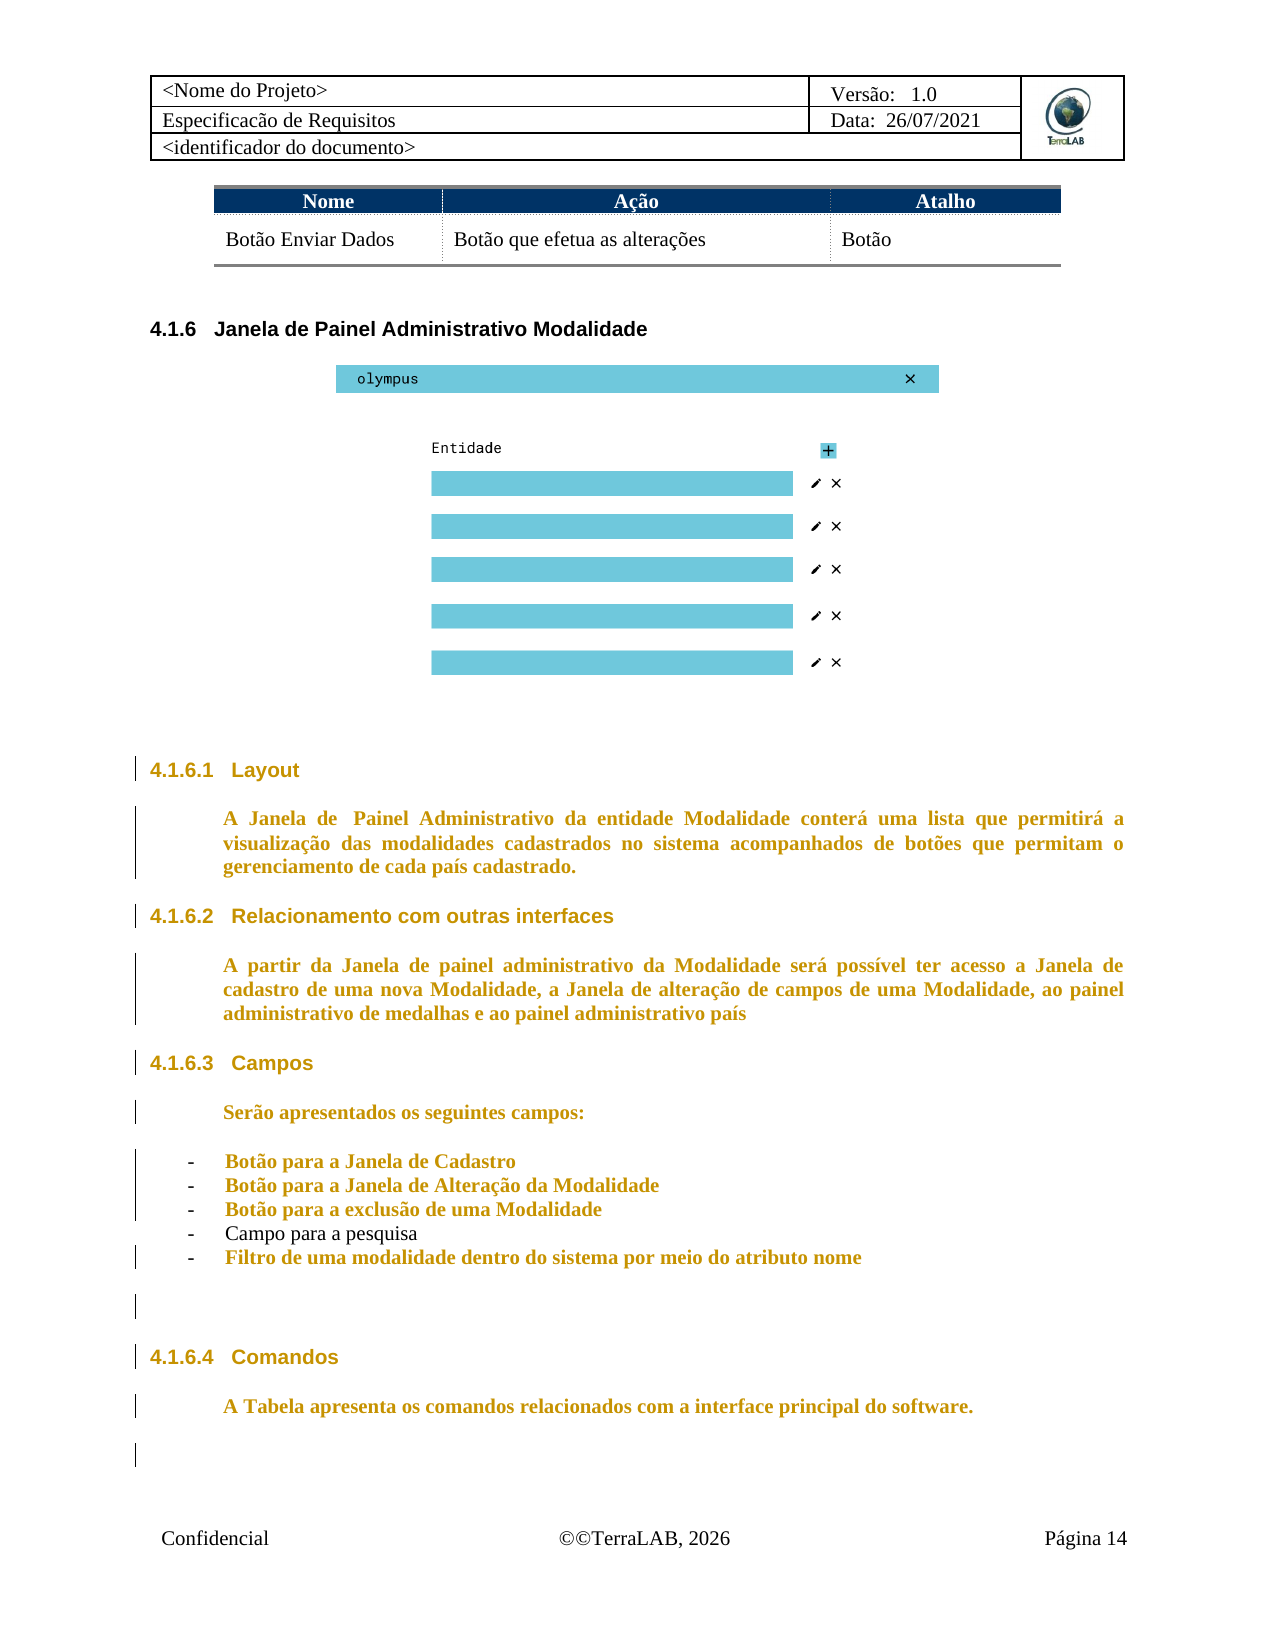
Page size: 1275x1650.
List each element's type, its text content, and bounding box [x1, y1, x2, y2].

table_cell Botão [830, 214, 1061, 264]
table_header Ação [443, 189, 830, 213]
table_cell Botão que efetua as alterações [443, 214, 830, 264]
text 4.1.6.2 Relacionamento com outras interfaces [150, 903, 1125, 927]
list Botão para a Janela de Alteração da Modalidade [187, 1173, 1125, 1197]
text A Tabela apresenta os comandos relacionados com a interface principal do software. [223, 1394, 1125, 1418]
text A Janela de Painel Administrativo da entidade Modalidade conterá uma lista que permitirá a visualização das modalidades cadastrados no sistema acompanhados de botões que permitam o gerenciamento de cada país cadastrado. [223, 806, 1125, 878]
subtitle 4.1.6.4 Comandos [150, 1344, 1125, 1369]
list Botão para a exclusão de uma Modalidade [187, 1197, 1125, 1221]
text A partir da Janela de painel administrativo da Modalidade será possível ter acesso a Janela de cadastro de uma nova Modalidade, a Janela de alteração de campos de uma Modalidade, ao painel administrativo de medalhas e ao painel administrativo país [223, 952, 1125, 1025]
text Serão apresentados os seguintes campos: [223, 1100, 1125, 1124]
table_header Atalho [830, 189, 1061, 213]
table_cell Botão Enviar Dados [214, 214, 442, 264]
table_header Nome [214, 189, 442, 213]
picture [336, 365, 939, 732]
list Botão para a Janela de Cadastro [187, 1149, 1125, 1173]
subtitle 4.1.6.3 Campos [150, 1050, 1125, 1075]
list Campo para a pesquisa [187, 1221, 1125, 1245]
subtitle 4.1.6.1 Layout [150, 756, 1125, 781]
text 4.1.6 Janela de Painel Administrativo Modalidade [150, 317, 1125, 341]
list Filtro de uma modalidade dentro do sistema por meio do atributo nome [187, 1245, 1125, 1269]
picture [1032, 80, 1102, 154]
